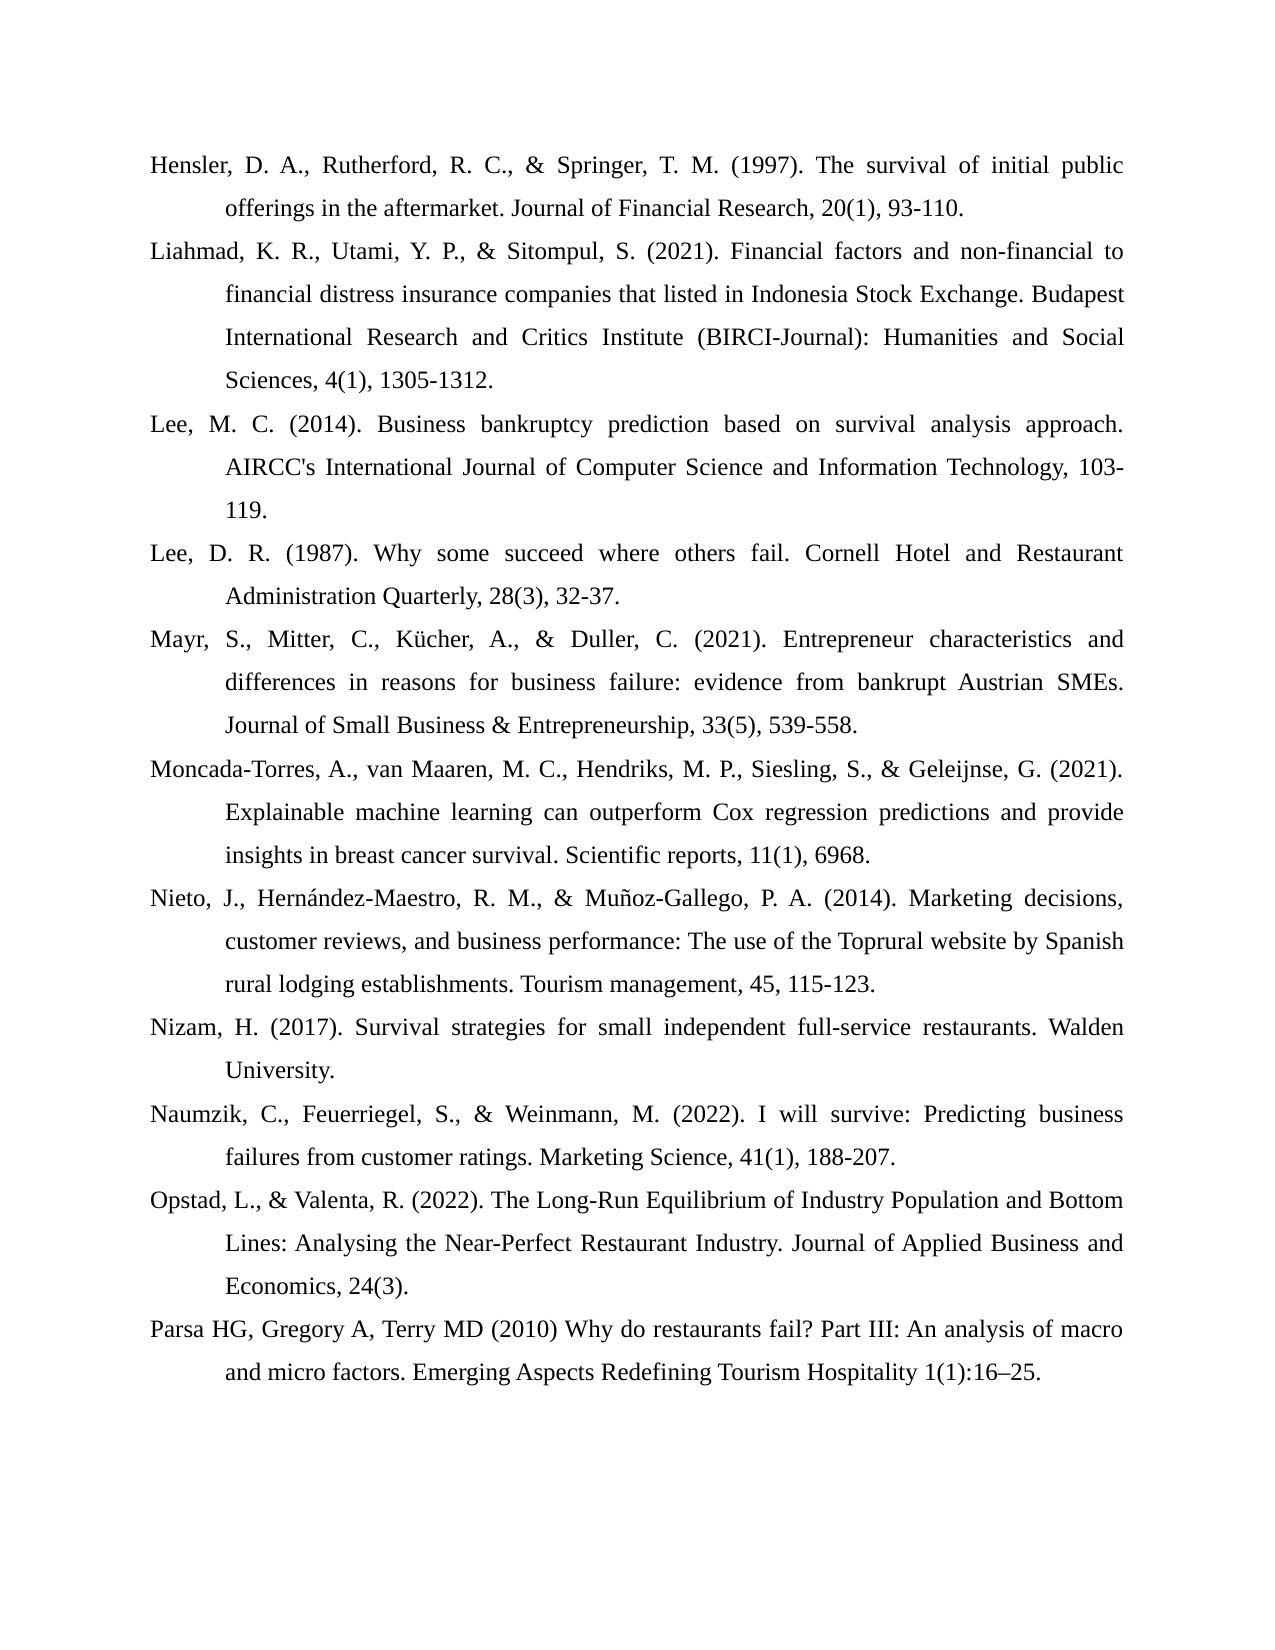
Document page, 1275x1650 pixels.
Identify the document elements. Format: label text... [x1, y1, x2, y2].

text Opstad, L., & Valenta, R. (2022). The Long-Run Equilibrium of Industry Population and Bottom Lines: Analysing the Near-Perfect Restaurant Industry. Journal of Applied Business and Economics, 24(3). [150, 1185, 1125, 1300]
text Liahmad, K. R., Utami, Y. P., & Sitompul, S. (2021). Financial factors and non-financial to financial distress insurance companies that listed in Indonesia Stock Exchange. Budapest International Research and Critics Institute (BIRCI-Journal): Humanities and Social Sciences, 4(1), 1305-1312. [150, 236, 1125, 394]
text Hensler, D. A., Rutherford, R. C., & Springer, T. M. (1997). The survival of initial public offerings in the aftermarket. Journal of Financial Research, 20(1), 93-110. [150, 150, 1125, 222]
text Nizam, H. (2017). Survival strategies for small independent full-service restaurants. Walden University. [150, 1012, 1125, 1084]
text Parsa HG, Gregory A, Terry MD (2010) Why do restaurants fail? Part III: An analysis of macro and micro factors. Emerging Aspects Redefining Tourism Hospitality 1(1):16–25. [150, 1314, 1125, 1386]
text Nieto, J., Hernández-Maestro, R. M., & Muñoz-Gallego, P. A. (2014). Marketing decisions, customer reviews, and business performance: The use of the Toprural website by Spanish rural lodging establishments. Tourism management, 45, 115-123. [150, 883, 1125, 998]
text Naumzik, C., Feuerriegel, S., & Weinmann, M. (2022). I will survive: Predicting business failures from customer ratings. Marketing Science, 41(1), 188-207. [150, 1099, 1125, 1171]
text Mayr, S., Mitter, C., Kücher, A., & Duller, C. (2021). Entrepreneur characteristics and differences in reasons for business failure: evidence from bankrupt Austrian SMEs. Journal of Small Business & Entrepreneurship, 33(5), 539-558. [150, 624, 1125, 739]
text Moncada-Torres, A., van Maaren, M. C., Hendriks, M. P., Siesling, S., & Geleijnse, G. (2021). Explainable machine learning can outperform Cox regression predictions and provide insights in breast cancer survival. Scientific reports, 11(1), 6968. [150, 754, 1125, 869]
text Lee, M. C. (2014). Business bankruptcy prediction based on survival analysis approach. AIRCC's International Journal of Computer Science and Information Technology, 103-119. [150, 409, 1125, 524]
text Lee, D. R. (1987). Why some succeed where others fail. Cornell Hotel and Restaurant Administration Quarterly, 28(3), 32-37. [150, 538, 1125, 610]
